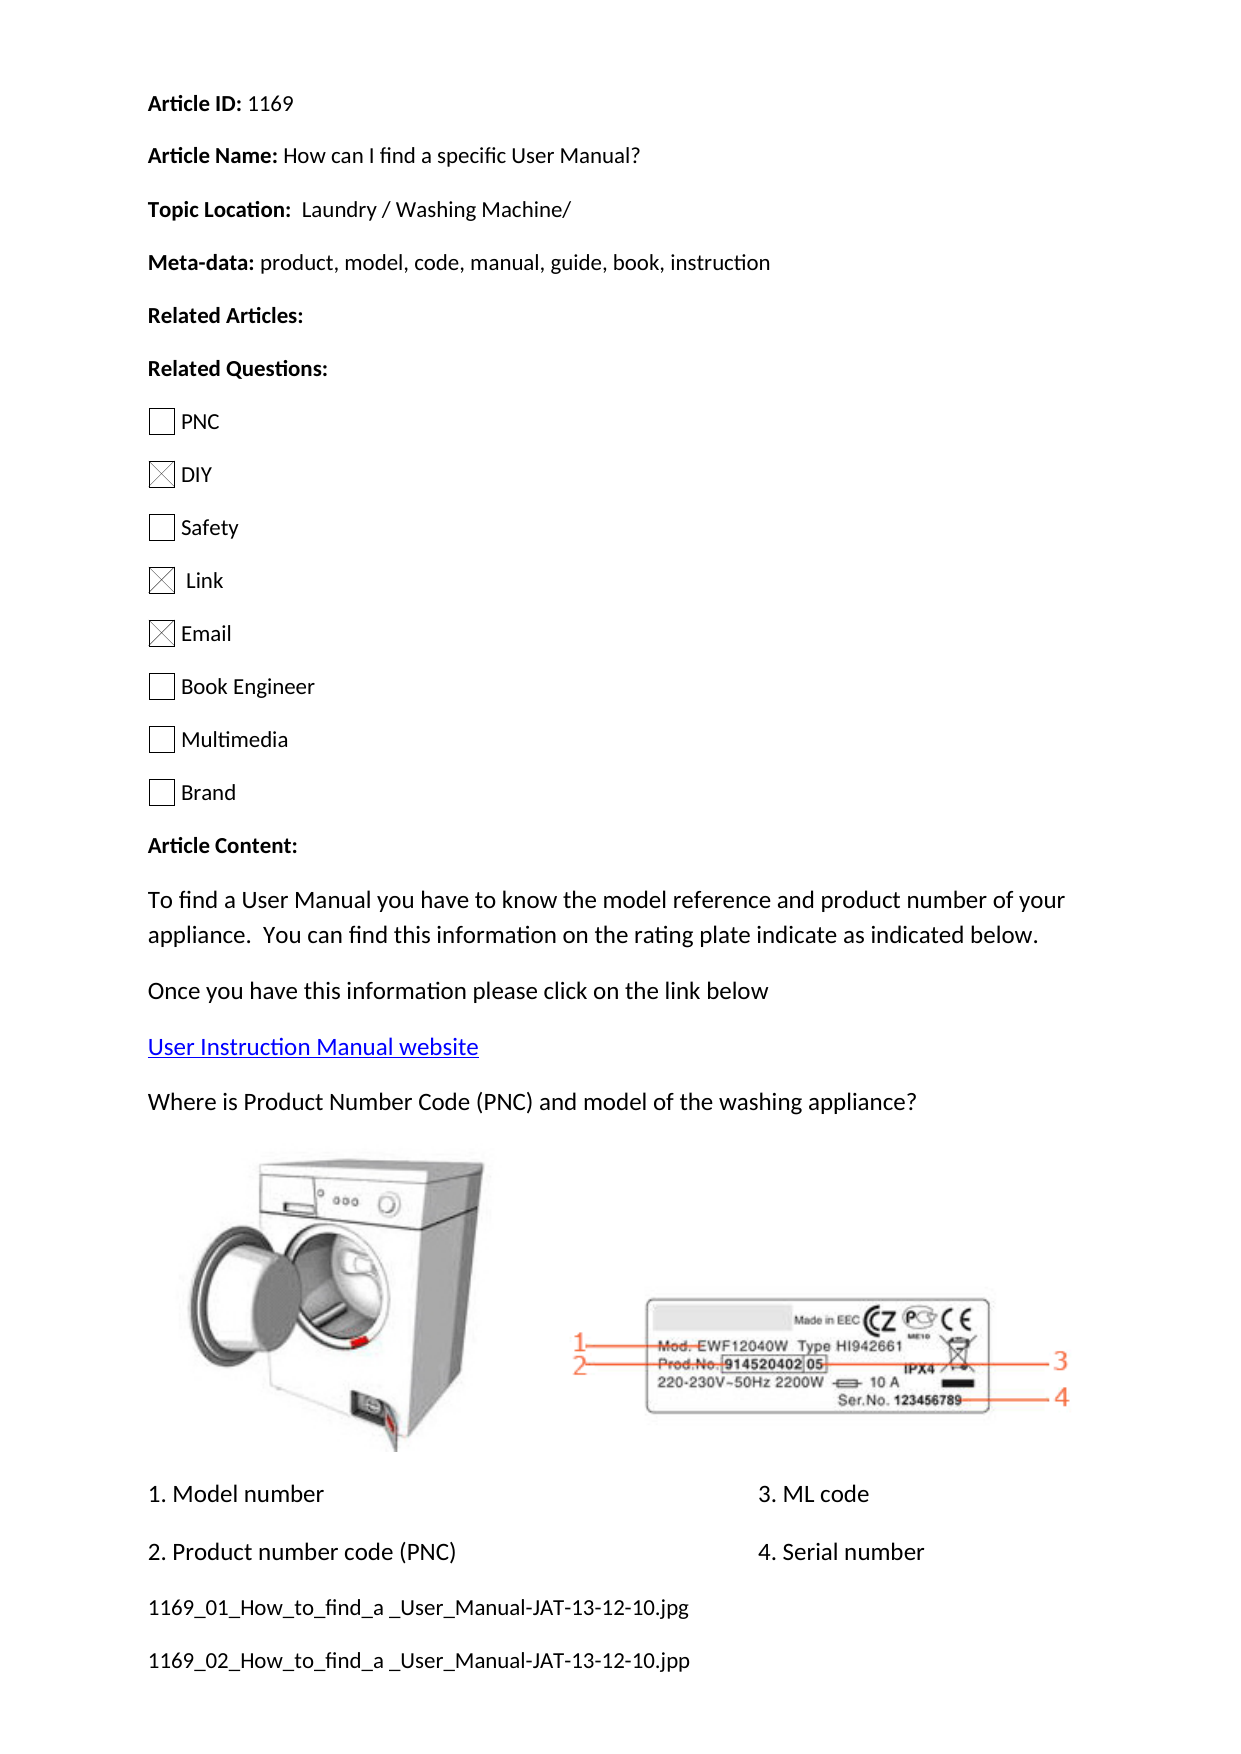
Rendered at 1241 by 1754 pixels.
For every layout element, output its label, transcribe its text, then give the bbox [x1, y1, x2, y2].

table_header 1. Model number [146, 1477, 756, 1535]
table_cell 2. Product number code (PNC) [146, 1535, 756, 1593]
text Article ID: 1169 [148, 89, 1093, 117]
text PNC [148, 407, 1093, 435]
text 1169_01_How_to_find_a _User_Manual-JAT-13-12-10.jpg [148, 1593, 1093, 1621]
text Book Engineer [148, 672, 1093, 700]
text Related Articles: [148, 301, 1093, 329]
text 1169_02_How_to_find_a _User_Manual-JAT-13-12-10.jpp [148, 1646, 1093, 1674]
text DIY [175, 460, 1093, 488]
text Article Name: How can I find a specific User Manual? [148, 142, 1093, 170]
text To find a User Manual you have to know the model reference and product number of your appliance. You can find this information on the rating plate indicate as indicated below. [148, 884, 1093, 949]
text Article Content: [148, 831, 1093, 859]
text Related Questions: [148, 354, 1093, 382]
text Once you have this information please click on the link below [148, 975, 1093, 1005]
text Topic Location: Laundry / Washing Machine/ [148, 195, 1093, 223]
text Brand [148, 778, 1093, 806]
table_header 3. ML code [756, 1477, 1091, 1535]
text Multimedia [148, 725, 1093, 753]
text User Instruction Manual website [148, 1031, 1093, 1061]
text Meta-data: product, model, code, manual, guide, book, instruction [148, 248, 1093, 276]
text Where is Product Number Code (PNC) and model of the washing appliance? [148, 1086, 1093, 1117]
picture [147, 1142, 1087, 1452]
text Safety [148, 513, 1093, 541]
text Email [175, 619, 1093, 647]
table_cell 4. Serial number [756, 1535, 1091, 1593]
text Link [175, 566, 1093, 594]
